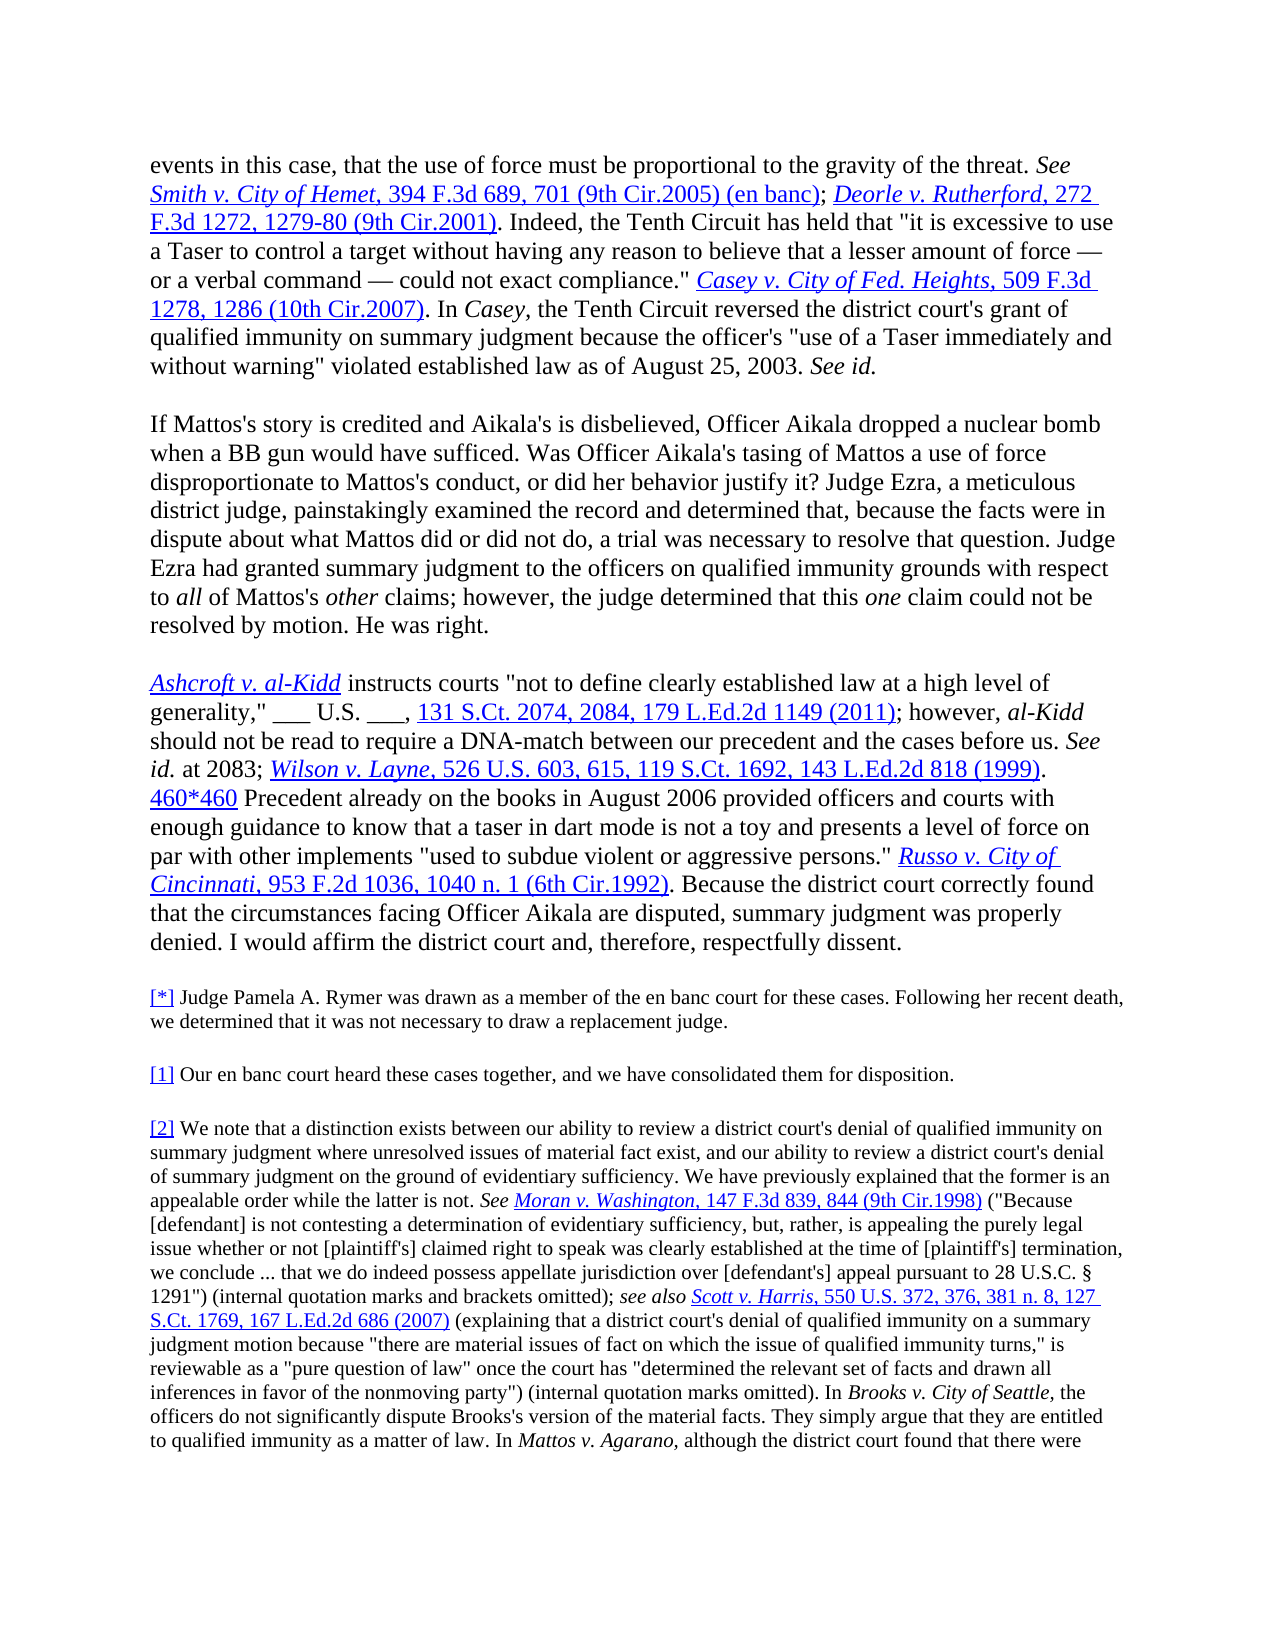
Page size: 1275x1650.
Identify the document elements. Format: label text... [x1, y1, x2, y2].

text If Mattos's story is credited and Aikala's is disbelieved, Officer Aikala dropped a nuclear bomb when a BB gun would have sufficed. Was Officer Aikala's tasing of Mattos a use of force disproportionate to Mattos's conduct, or did her behavior justify it? Judge Ezra, a meticulous district judge, painstakingly examined the record and determined that, because the facts were in dispute about what Mattos did or did not do, a trial was necessary to resolve that question. Judge Ezra had granted summary judgment to the officers on qualified immunity grounds with respect to all of Mattos's other claims; however, the judge determined that this one claim could not be resolved by motion. He was right. [150, 409, 1125, 639]
text [1] Our en banc court heard these cases together, and we have consolidated them for disposition. [150, 1062, 1125, 1086]
text Ashcroft v. al-Kidd instructs courts "not to define clearly established law at a high level of generality," ___ U.S. ___, 131 S.Ct. 2074, 2084, 179 L.Ed.2d 1149 (2011); however, al-Kidd should not be read to require a DNA-match between our precedent and the cases before us. See id. at 2083; Wilson v. Layne, 526 U.S. 603, 615, 119 S.Ct. 1692, 143 L.Ed.2d 818 (1999). 460*460 Precedent already on the books in August 2006 provided officers and courts with enough guidance to know that a taser in dart mode is not a toy and presents a level of force on par with other implements "used to subdue violent or aggressive persons." Russo v. City of Cincinnati, 953 F.2d 1036, 1040 n. 1 (6th Cir.1992). Because the district court correctly found that the circumstances facing Officer Aikala are disputed, summary judgment was properly denied. I would affirm the district court and, therefore, respectfully dissent. [150, 668, 1125, 956]
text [150, 150, 1125, 380]
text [150, 1116, 1125, 1452]
text [*] Judge Pamela A. Rymer was drawn as a member of the en banc court for these cases. Following her recent death, we determined that it was not necessary to draw a replacement judge. [150, 985, 1125, 1033]
